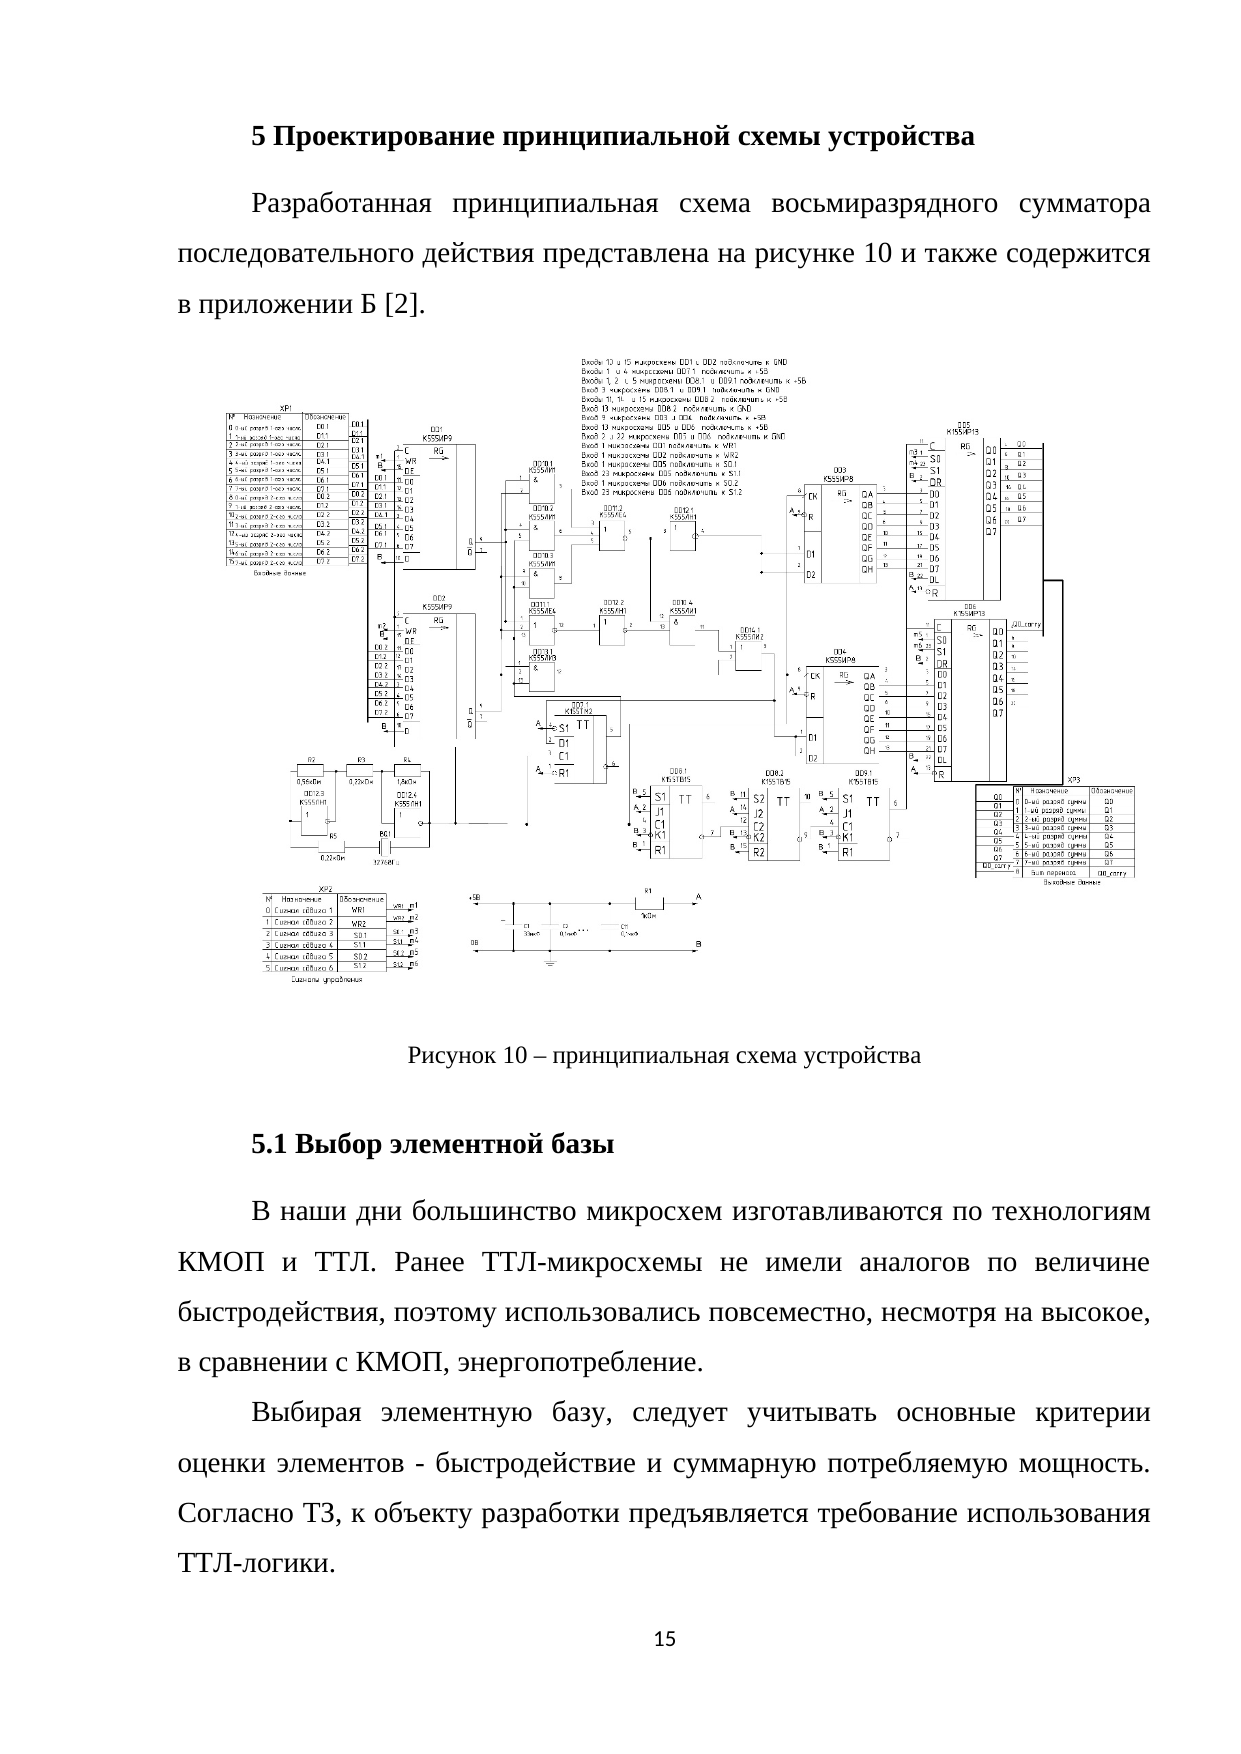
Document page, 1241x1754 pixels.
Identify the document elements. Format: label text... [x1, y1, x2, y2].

text Разработанная принципиальная схема восьмиразрядного сумматора последовательного действия представлена на рисунке 10 и также содержится в приложении Б [2]. [177, 185, 1152, 319]
text Выбирая элементную базу, следует учитывать основные критерии оценки элементов - быстродействие и суммарную потребляемую мощность. Согласно ТЗ, к объекту разработки предъявляется требование использования ТТЛ-логики. [177, 1394, 1152, 1579]
text 5 Проектирование принципиальной схемы устройства [177, 118, 1152, 152]
text В наши дни большинство микросхем изготавливаются по технологиям КМОП и ТТЛ. Ранее ТТЛ-микросхемы не имели аналогов по величине быстродействия, поэтому использовались повсеместно, несмотря на высокое, в сравнении с КМОП, энергопотребление. [177, 1193, 1152, 1378]
picture [177, 336, 1152, 1026]
text Рисунок 10 – принципиальная схема устройства [177, 1026, 1152, 1069]
text 5.1 Выбор элементной базы [177, 1126, 1152, 1160]
